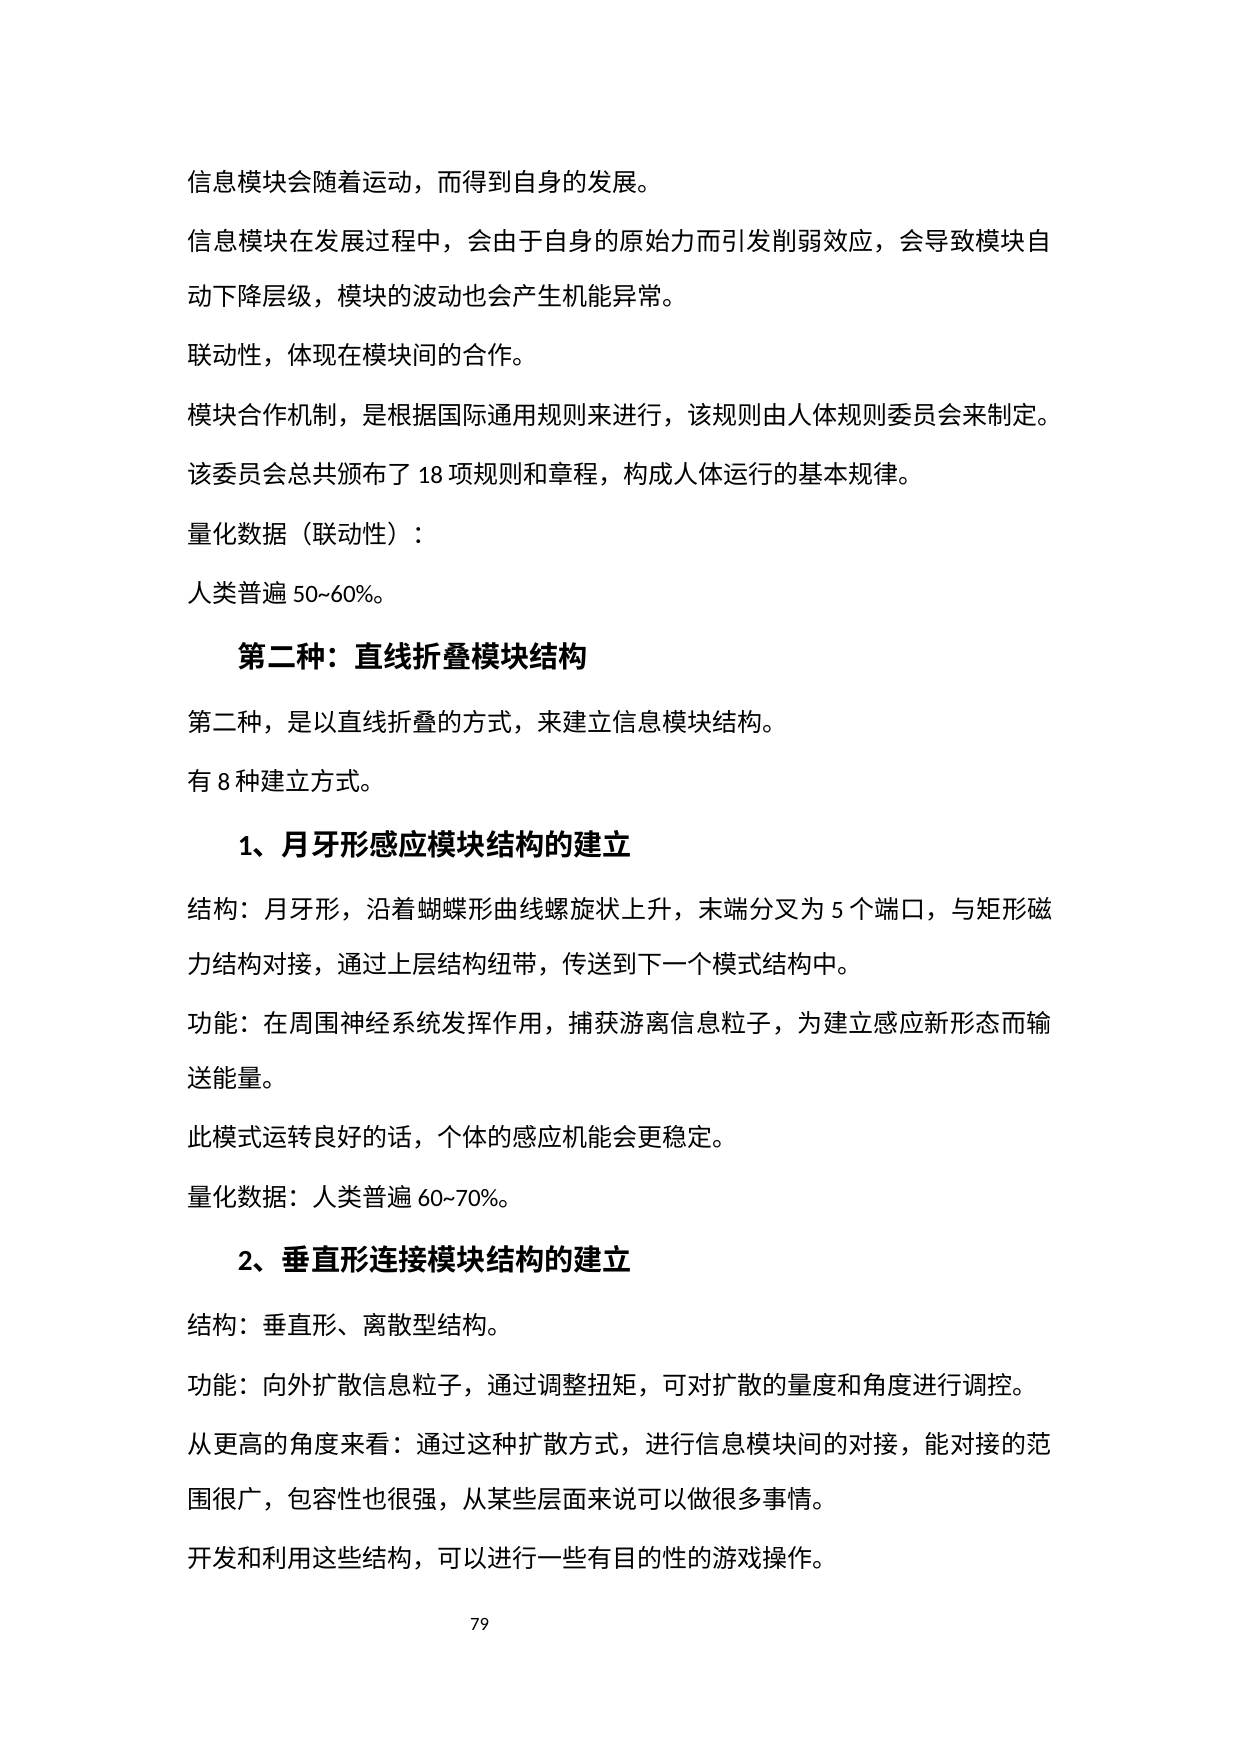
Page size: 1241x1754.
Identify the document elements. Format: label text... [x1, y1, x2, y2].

text 量化数据：人类普遍60~70%。 [187, 1177, 1053, 1214]
text 结构：月牙形，沿着蝴蝶形曲线螺旋状上升，末端分叉为5个端口，与矩形磁力结构对接，通过上层结构纽带，传送到下一个模式结构中。 [187, 890, 1053, 981]
subtitle 第二种：直线折叠模块结构 [187, 633, 1053, 676]
text 信息模块会随着运动，而得到自身的发展。 [187, 162, 1053, 198]
text 量化数据（联动性）： [187, 514, 1053, 551]
text 开发和利用这些结构，可以进行一些有目的性的游戏操作。 [187, 1539, 1053, 1575]
text 有8种建立方式。 [187, 762, 1053, 798]
text 功能：在周围神经系统发挥作用，捕获游离信息粒子，为建立感应新形态而输送能量。 [187, 1004, 1053, 1094]
text 联动性，体现在模块间的合作。 [187, 336, 1053, 372]
text 该委员会总共颁布了18项规则和章程，构成人体运行的基本规律。 [187, 455, 1053, 491]
text 功能：向外扩散信息粒子，通过调整扭矩，可对扩散的量度和角度进行调控。 [187, 1365, 1053, 1401]
text 模块合作机制，是根据国际通用规则来进行，该规则由人体规则委员会来制定。 [187, 395, 1053, 431]
subtitle 2、垂直形连接模块结构的建立 [187, 1237, 1053, 1279]
text 信息模块在发展过程中，会由于自身的原始力而引发削弱效应，会导致模块自动下降层级，模块的波动也会产生机能异常。 [187, 222, 1053, 312]
text 结构：垂直形、离散型结构。 [187, 1306, 1053, 1342]
text 此模式运转良好的话，个体的感应机能会更稳定。 [187, 1118, 1053, 1154]
text 人类普遍50~60%。 [187, 574, 1053, 610]
subtitle 1、月牙形感应模块结构的建立 [187, 821, 1053, 863]
text 第二种，是以直线折叠的方式，来建立信息模块结构。 [187, 702, 1053, 738]
text 从更高的角度来看：通过这种扩散方式，进行信息模块间的对接，能对接的范围很广，包容性也很强，从某些层面来说可以做很多事情。 [187, 1425, 1053, 1515]
